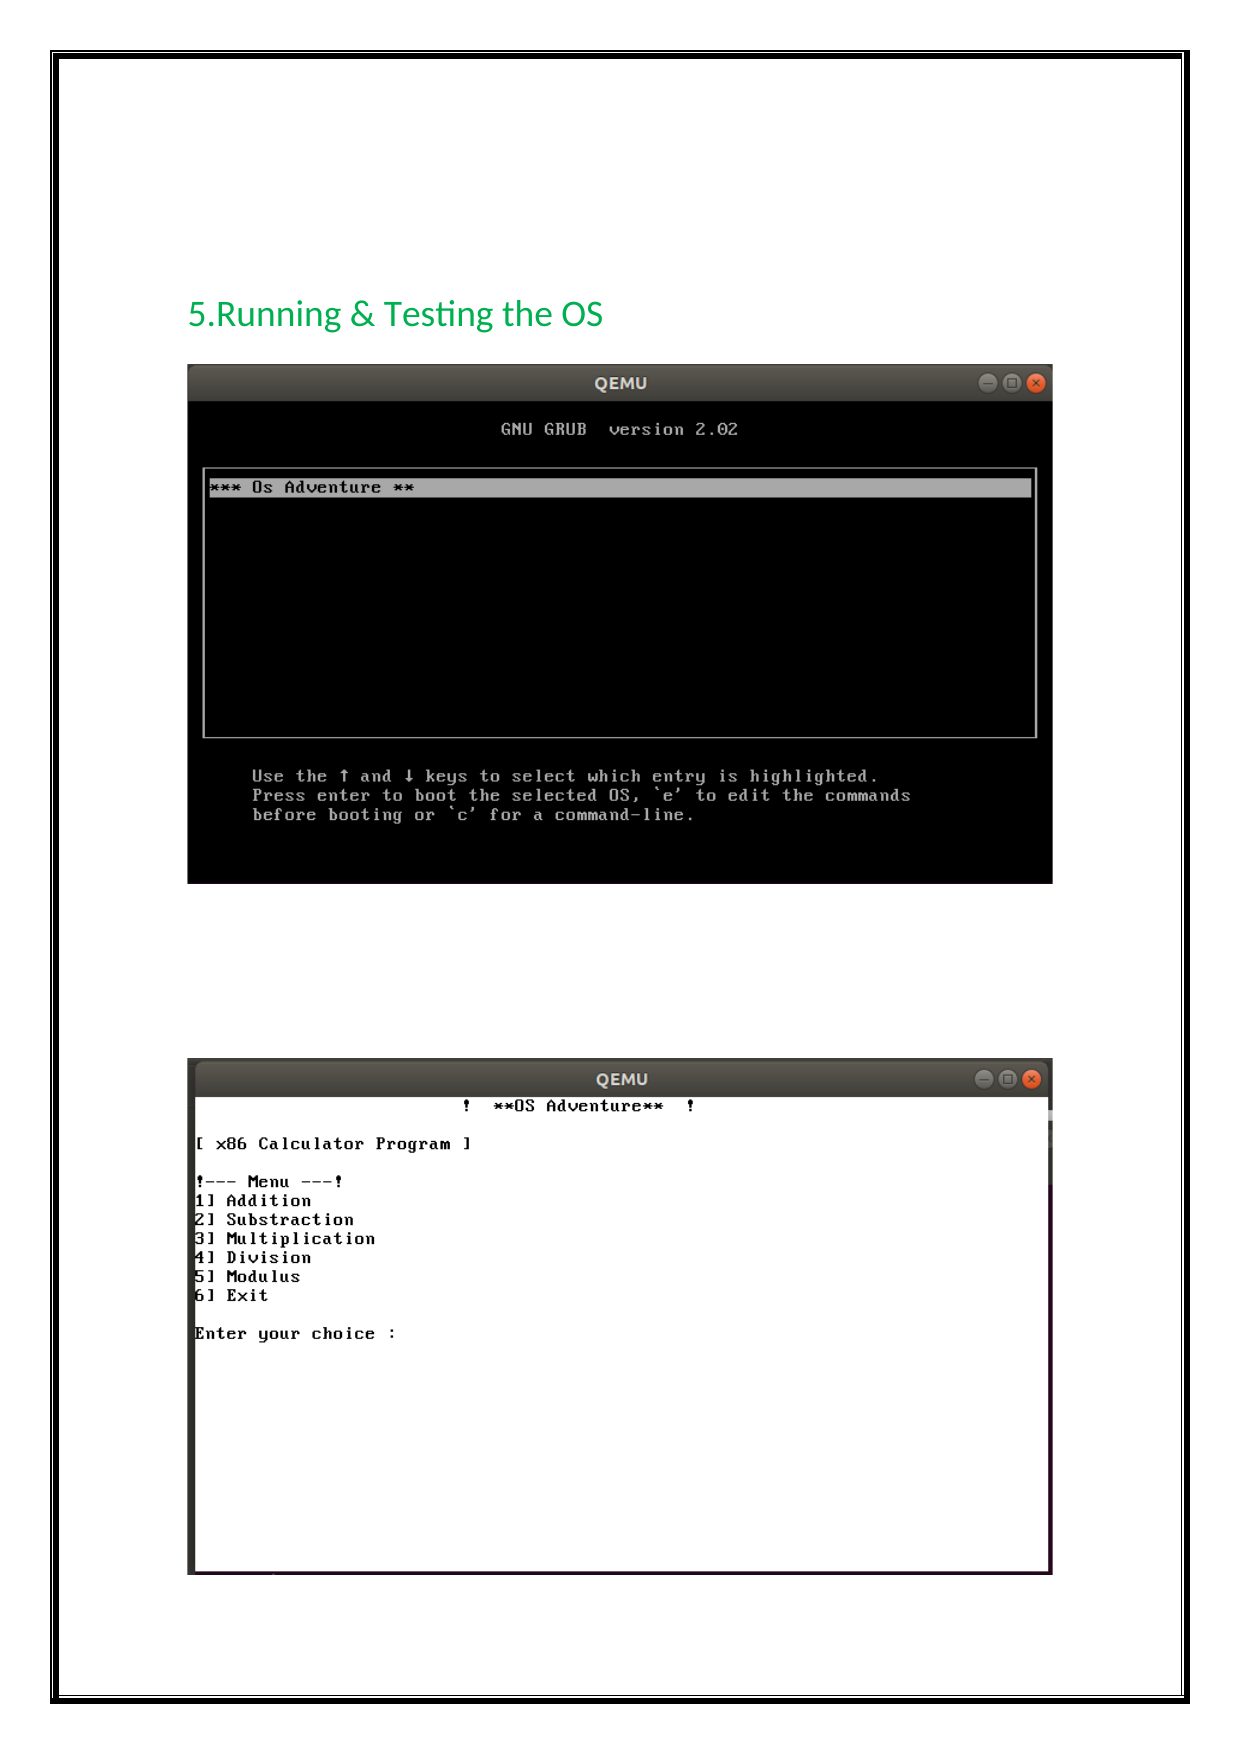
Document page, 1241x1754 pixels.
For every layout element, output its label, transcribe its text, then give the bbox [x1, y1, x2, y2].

picture [187, 1058, 1053, 1575]
text 5.Running & Testing the OS [187, 290, 1053, 336]
picture [187, 364, 1053, 884]
